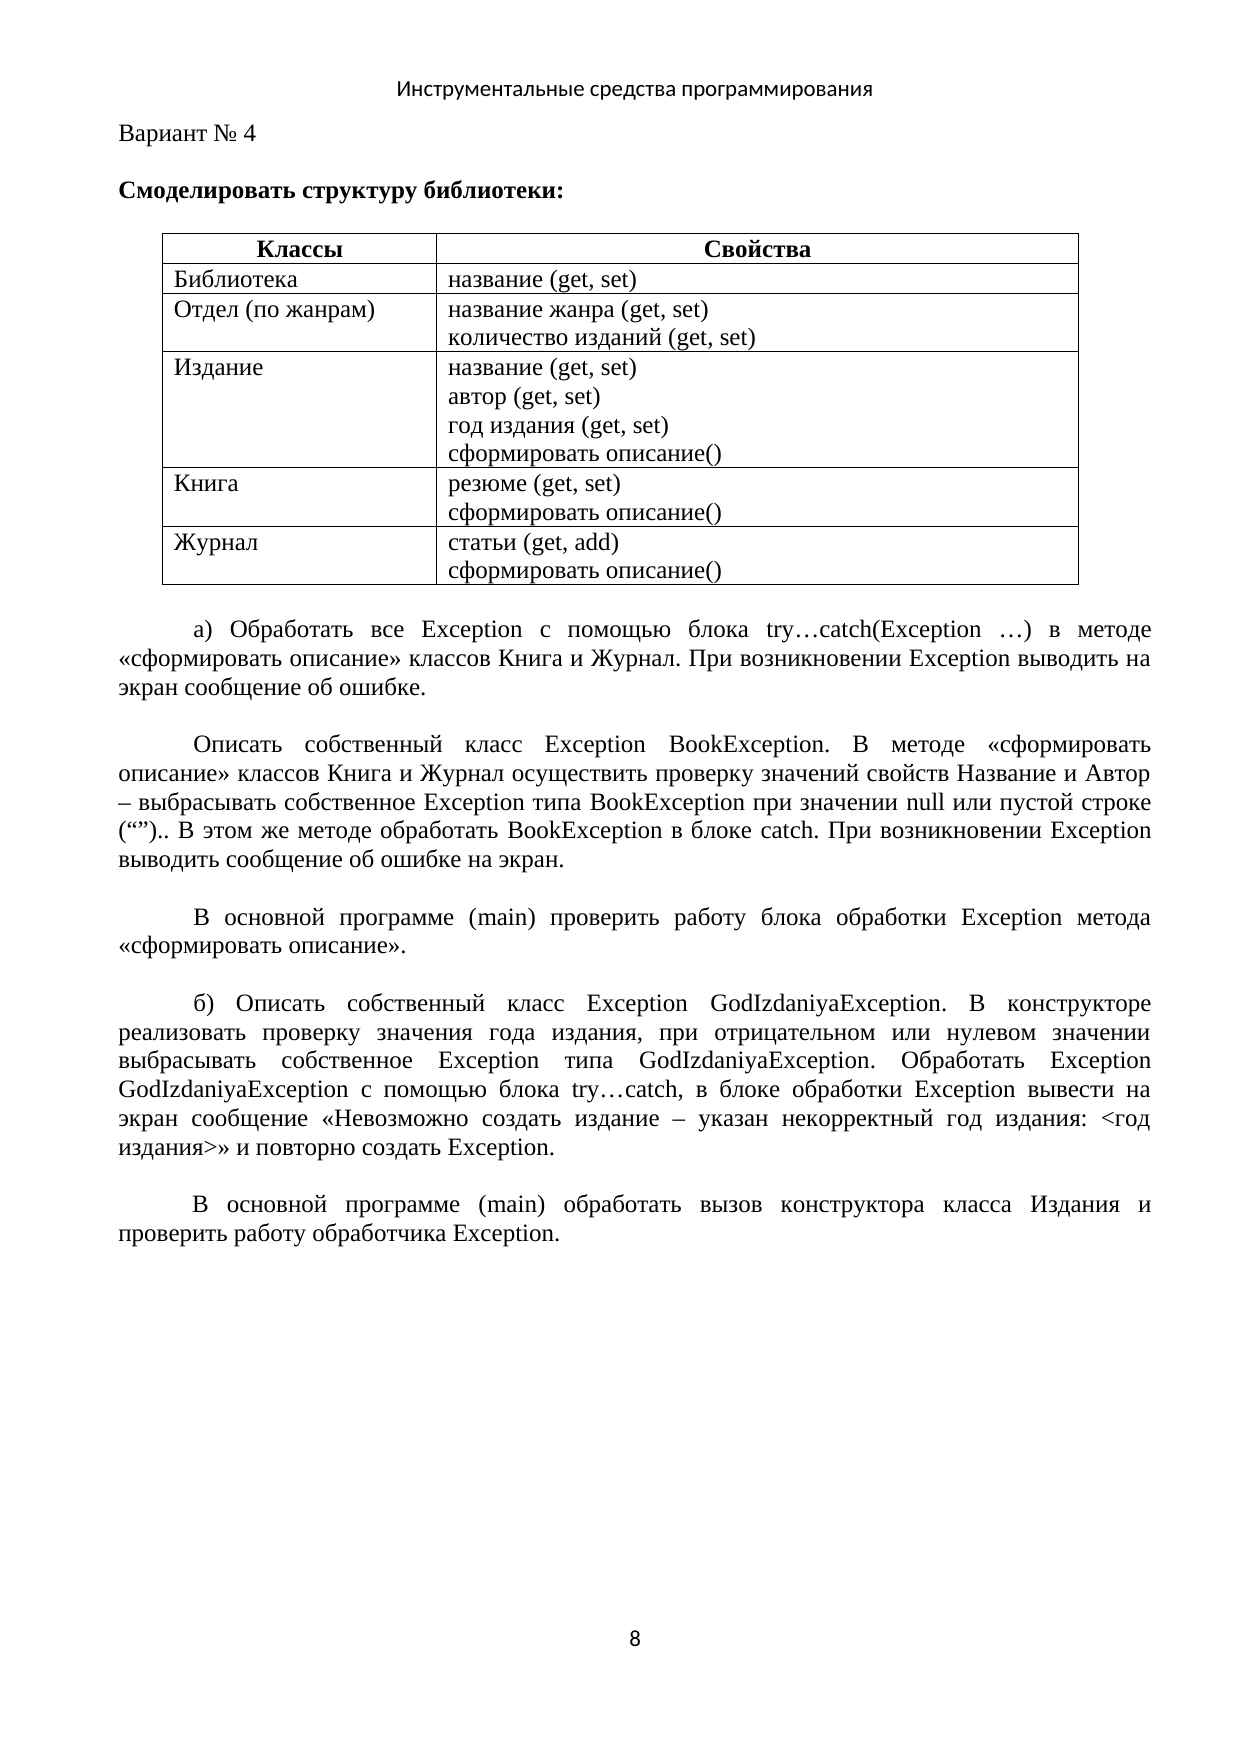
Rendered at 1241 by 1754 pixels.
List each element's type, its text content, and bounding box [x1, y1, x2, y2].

table_cell Книга [163, 468, 436, 526]
table_cell статьи (get, add) сформировать описание() [437, 527, 1078, 584]
table_cell Журнал [163, 527, 436, 584]
table_cell название (get, set) автор (get, set) год издания (get, set) сформировать описание() [437, 352, 1078, 467]
table_cell резюме (get, set) сформировать описание() [437, 468, 1078, 526]
text Вариант № 4 [118, 118, 1152, 147]
table_cell название (get, set) [437, 264, 1078, 293]
text В основной программе (main) проверить работу блока обработки Exception метода «сформировать описание». [118, 902, 1152, 959]
text Описать собственный класс Exception BookException. В методе «сформировать описание» классов Книга и Журнал осуществить проверку значений свойств Название и Автор – выбрасывать собственное Exception типа BookException при значении null или пустой строке (“”).. В этом же методе обработать BookException в блоке catch. При возникновении Exception выводить сообщение об ошибке на экран. [118, 729, 1152, 873]
text Смоделировать структуру библиотеки: [118, 176, 1152, 204]
table_cell название жанра (get, set) количество изданий (get, set) [437, 294, 1078, 351]
text б) Описать собственный класс Exception GodIzdaniyaException. В конструкторе реализовать проверку значения года издания, при отрицательном или нулевом значении выбрасывать собственное Exception типа GodIzdaniyaException. Обработать Exception GodIzdaniyaException с помощью блока try…catch, в блоке обработки Exception вывести на экран сообщение «Невозможно создать издание – указан некорректный год издания: <год издания>» и повторно создать Exception. [118, 988, 1152, 1160]
table_cell Отдел (по жанрам) [163, 294, 436, 351]
text а) Обработать все Exception с помощью блока try…catch(Exception …) в методе «сформировать описание» классов Книга и Журнал. При возникновении Exception выводить на экран сообщение об ошибке. [118, 614, 1152, 700]
text В основной программе (main) обработать вызов конструктора класса Издания и проверить работу обработчика Exception. [118, 1189, 1152, 1247]
table_cell Издание [163, 352, 436, 467]
table_header Свойства [437, 234, 1078, 263]
table_header Классы [163, 234, 436, 263]
table_cell Библиотека [163, 264, 436, 293]
